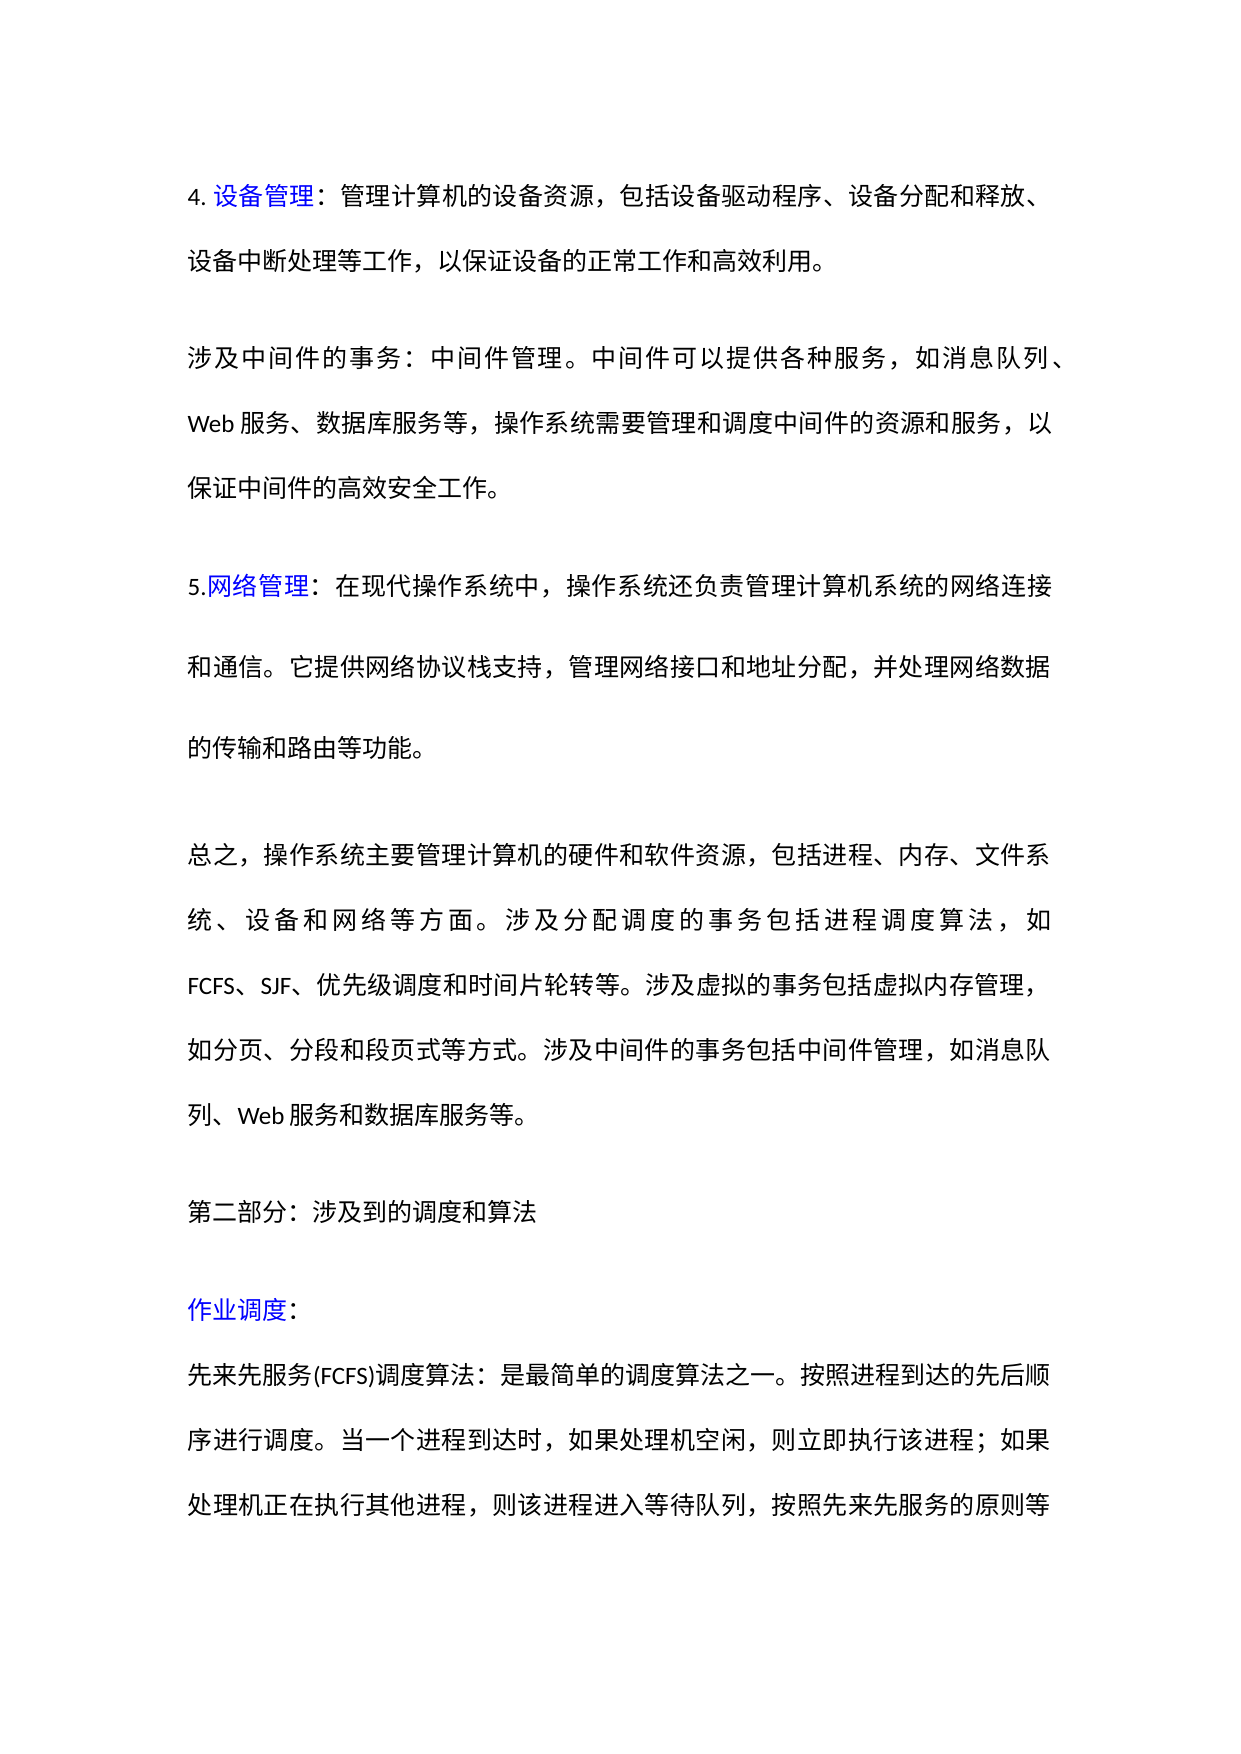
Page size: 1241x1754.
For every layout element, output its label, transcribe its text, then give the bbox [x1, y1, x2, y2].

text 总之，操作系统主要管理计算机的硬件和软件资源，包括进程、内存、文件系统、设备和网络等方面。涉及分配调度的事务包括进程调度算法，如FCFS、SJF、优先级调度和时间片轮转等。涉及虚拟的事务包括虚拟内存管理，如分页、分段和段页式等方式。涉及中间件的事务包括中间件管理，如消息队列、Web服务和数据库服务等。 [187, 821, 1053, 1146]
text 4. 设备管理：管理计算机的设备资源，包括设备驱动程序、设备分配和释放、设备中断处理等工作，以保证设备的正常工作和高效利用。 [187, 162, 1053, 292]
text 作业调度： [187, 1276, 1053, 1341]
text 第二部分：涉及到的调度和算法 [187, 1178, 1053, 1243]
text 5.网络管理：在现代操作系统中，操作系统还负责管理计算机系统的网络连接和通信。它提供网络协议栈支持，管理网络接口和地址分配，并处理网络数据的传输和路由等功能。 [187, 552, 1053, 779]
text 涉及中间件的事务：中间件管理。中间件可以提供各种服务，如消息队列、Web服务、数据库服务等，操作系统需要管理和调度中间件的资源和服务，以保证中间件的高效安全工作。 [187, 324, 1053, 519]
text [187, 1341, 1053, 1536]
